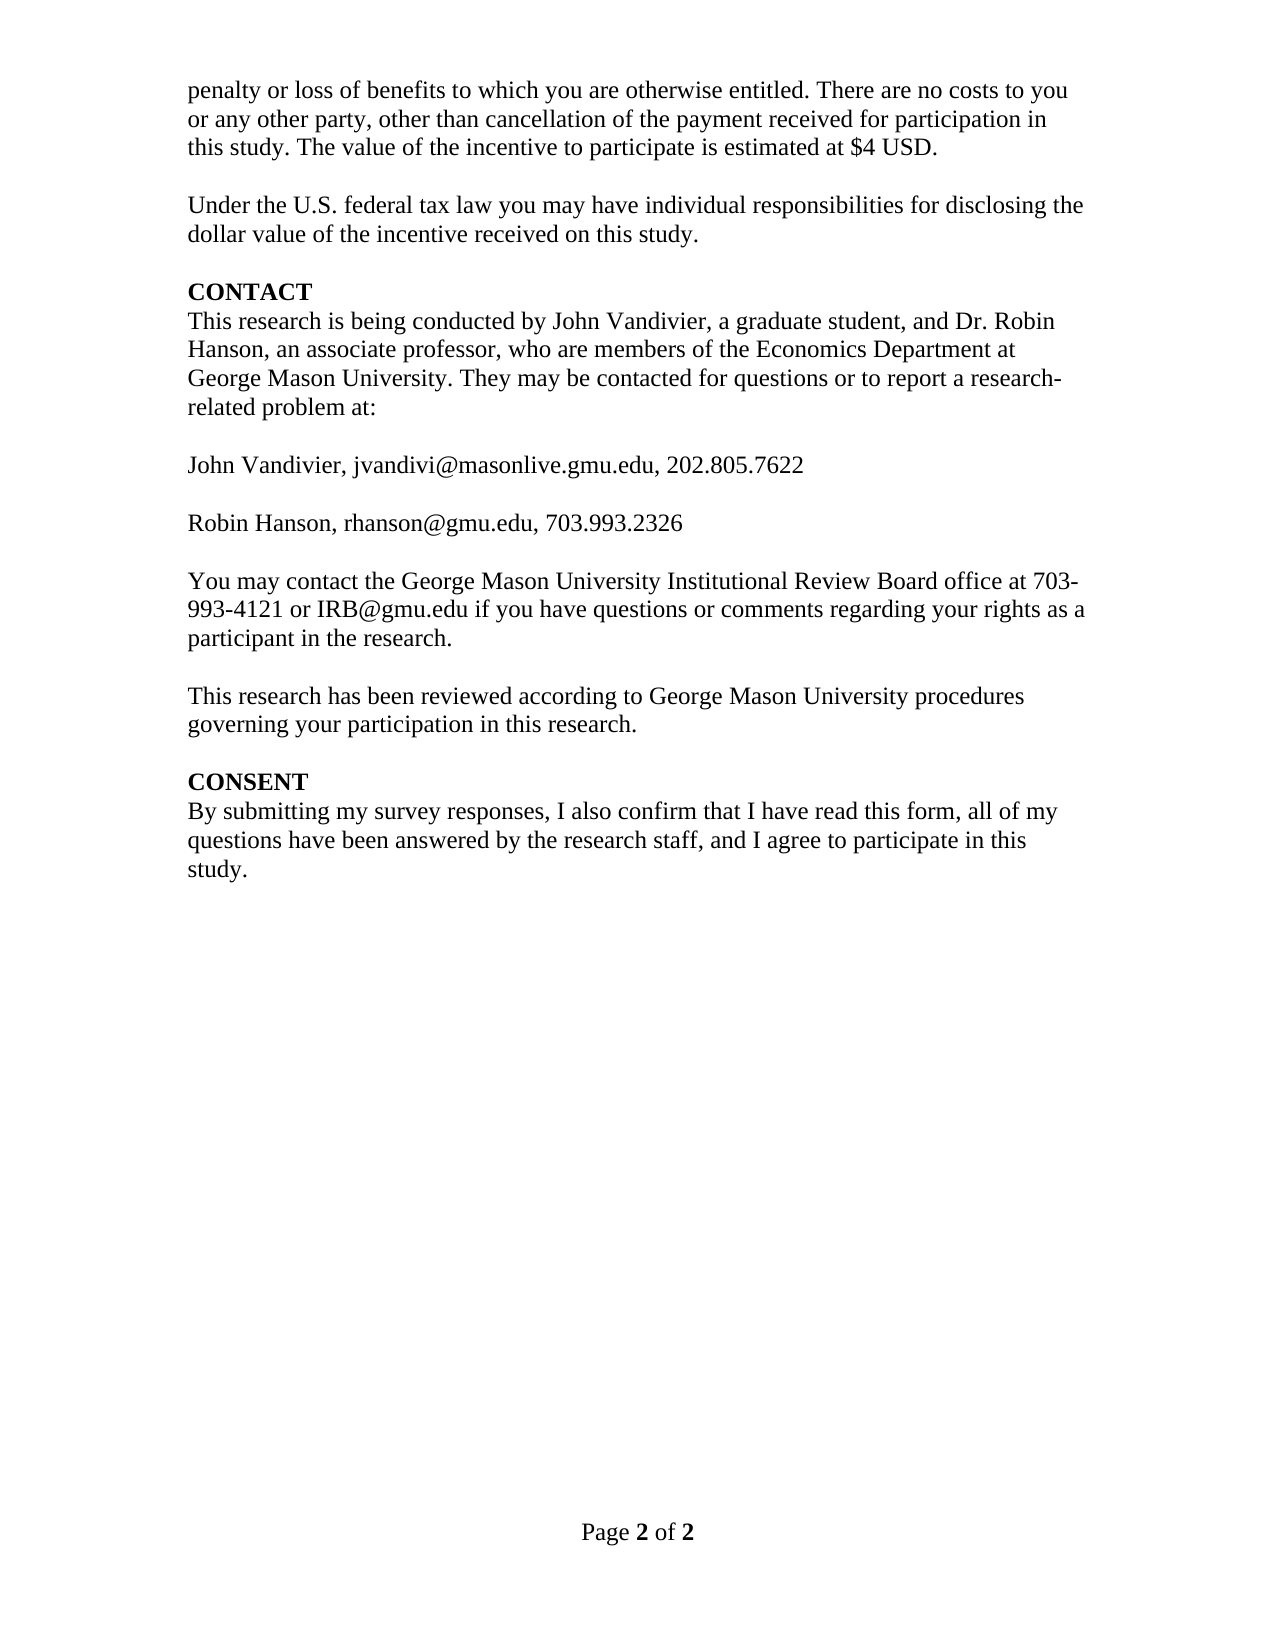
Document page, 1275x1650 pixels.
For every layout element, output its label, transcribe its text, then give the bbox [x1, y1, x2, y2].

text Under the U.S. federal tax law you may have individual responsibilities for disclosing the dollar value of the incentive received on this study. [187, 190, 1087, 248]
text You may contact the George Mason University Institutional Review Board office at 703-993-4121 or IRB@gmu.edu if you have questions or comments regarding your rights as a participant in the research. This research has been reviewed according to George Mason University procedures governing your participation in this research. [187, 566, 1087, 738]
text John Vandivier, jvandivi@masonlive.gmu.edu, 202.805.7622 [187, 450, 1087, 479]
text CONTACT This research is being conducted by John Vandivier, a graduate student, and Dr. Robin Hanson, an associate professor, who are members of the Economics Department at George Mason University. They may be contacted for questions or to report a research-related problem at: [187, 277, 1087, 421]
text Robin Hanson, rhanson@gmu.edu, 703.993.2326 [187, 508, 1087, 537]
text CONSENT By submitting my survey responses, I also confirm that I have read this form, all of my questions have been answered by the research staff, and I agree to participate in this study. [187, 767, 1087, 882]
